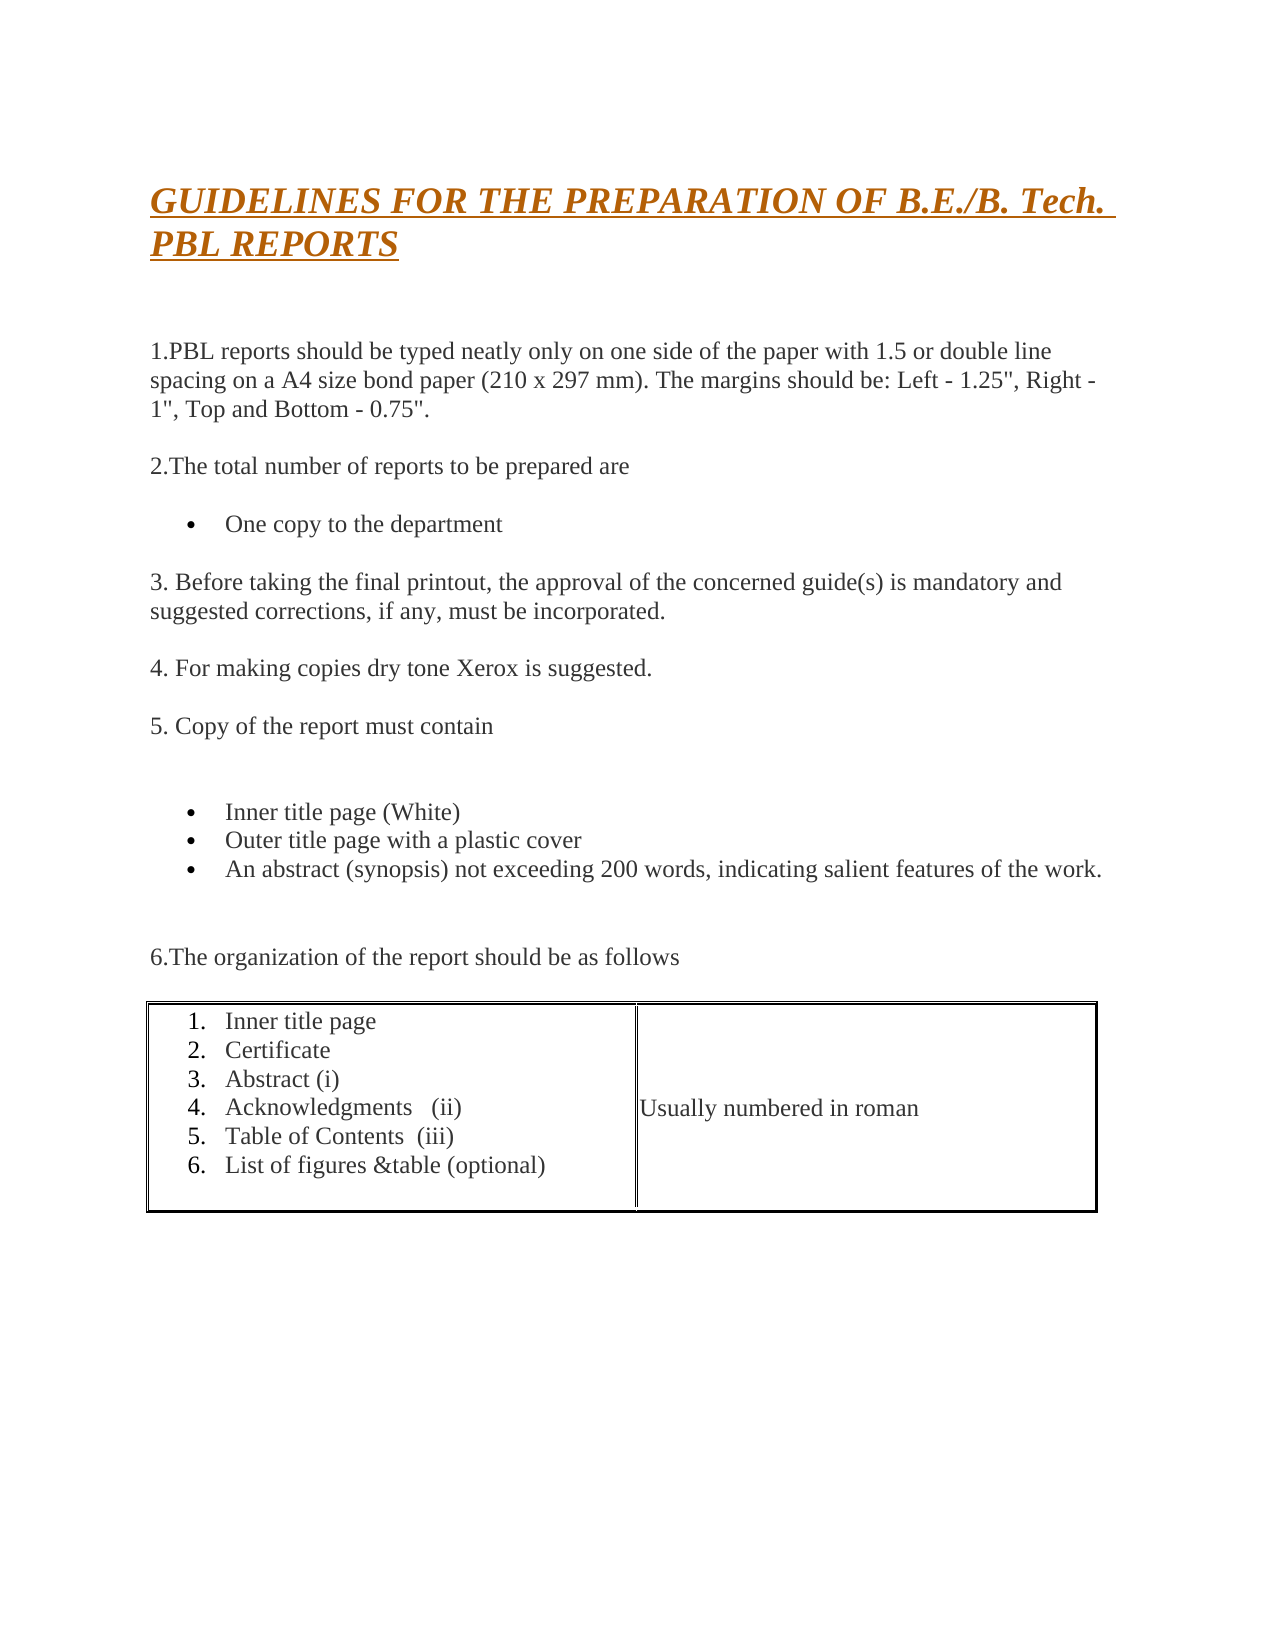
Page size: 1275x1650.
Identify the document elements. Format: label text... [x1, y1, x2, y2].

list One copy to the department [187, 509, 1125, 538]
text 3. Before taking the final printout, the approval of the concerned guide(s) is mandatory and suggested corrections, if any, must be incorporated. 4. For making copies dry tone Xerox is suggested. 5. Copy of the report must contain [150, 567, 1125, 767]
list An abstract (synopsis) not exceeding 200 words, indicating salient features of the work. [187, 854, 1125, 883]
table_header 6.The organization of the report should be as follows [149, 912, 681, 973]
text GUIDELINES FOR THE PREPARATION OF B.E./B. Tech. PBL REPORTS [150, 179, 1125, 293]
text 1.PBL reports should be typed neatly only on one side of the paper with 1.5 or double line spacing on a A4 size bond paper (210 x 297 mm). The margins should be: Left - 1.25", Right - 1", Top and Bottom - 0.75". 2.The total number of reports to be prepared are [150, 293, 1125, 480]
list Outer title page with a plastic cover [187, 825, 1125, 854]
table_header Inner title page Certificate Abstract (i) Acknowledgments (ii) Table of Contents (iii) List of figures &table (optional) [149, 1004, 637, 1209]
table_header Usually numbered in roman [637, 1005, 1095, 1209]
list Inner title page (White) [187, 797, 1125, 825]
